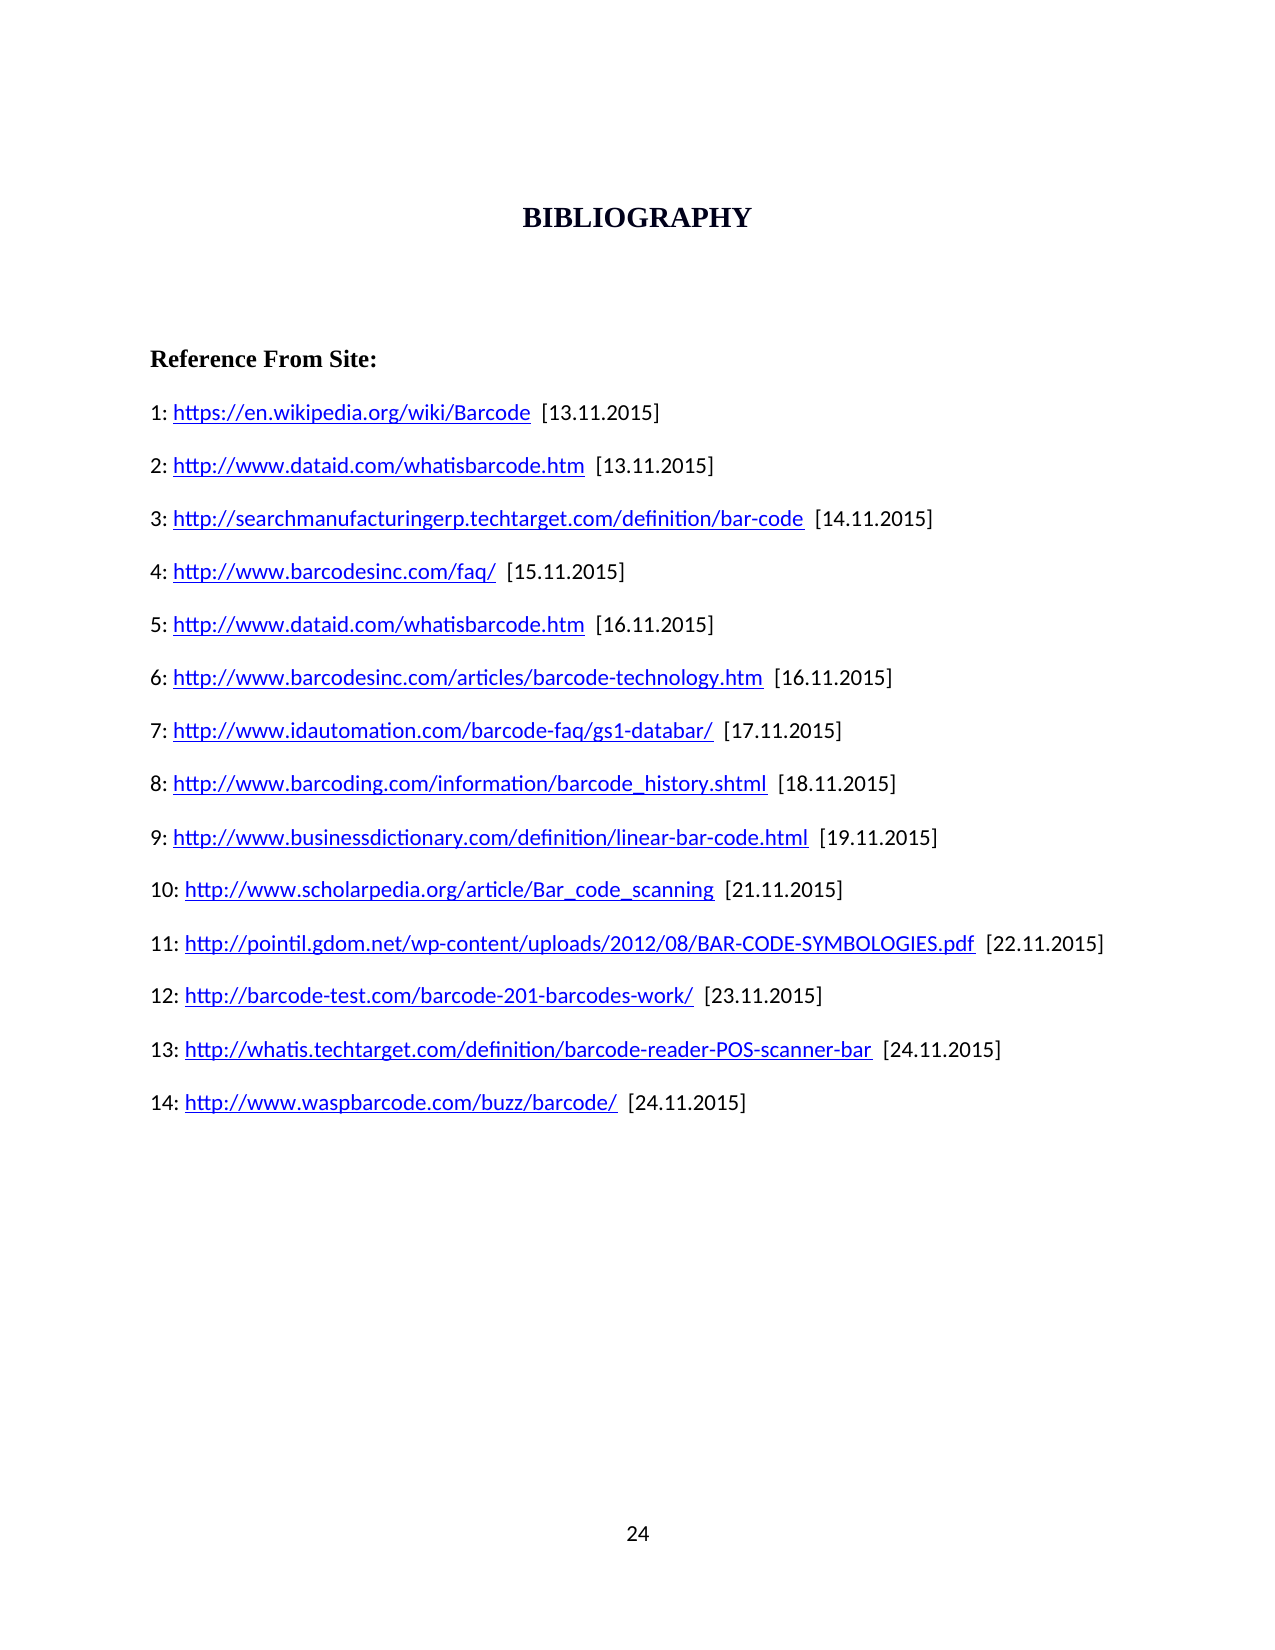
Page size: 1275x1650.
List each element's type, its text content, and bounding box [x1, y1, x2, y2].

text 5: http://www.dataid.com/whatisbarcode.htm [16.11.2015] [150, 611, 1125, 638]
text 2: http://www.dataid.com/whatisbarcode.htm [13.11.2015] [150, 451, 1125, 479]
text 8: http://www.barcoding.com/information/barcode_history.shtml [18.11.2015] [150, 769, 1125, 798]
text 1: https://en.wikipedia.org/wiki/Barcode [13.11.2015] [150, 398, 1125, 426]
text 7: http://www.idautomation.com/barcode-faq/gs1-databar/ [17.11.2015] [150, 717, 1125, 744]
text 6: http://www.barcodesinc.com/articles/barcode-technology.htm [16.11.2015] [150, 663, 1125, 692]
subtitle BIBLIOGRAPHY [150, 200, 1125, 233]
text 4: http://www.barcodesinc.com/faq/ [15.11.2015] [150, 557, 1125, 586]
text 3: http://searchmanufacturingerp.techtarget.com/definition/bar-code [14.11.2015] [150, 504, 1125, 532]
text 11: http://pointil.gdom.net/wp-content/uploads/2012/08/BAR-CODE-SYMBOLOGIES.pdf [22.11.2015] [150, 929, 1125, 957]
text 9: http://www.businessdictionary.com/definition/linear-bar-code.html [19.11.2015] [150, 823, 1125, 851]
text 14: http://www.waspbarcode.com/buzz/barcode/ [24.11.2015] [150, 1088, 1125, 1116]
text 10: http://www.scholarpedia.org/article/Bar_code_scanning [21.11.2015] [150, 876, 1125, 904]
text 12: http://barcode-test.com/barcode-201-barcodes-work/ [23.11.2015] [150, 982, 1125, 1010]
text 13: http://whatis.techtarget.com/definition/barcode-reader-POS-scanner-bar [24.11.2015] [150, 1035, 1125, 1063]
text Reference From Site: [150, 344, 1125, 373]
